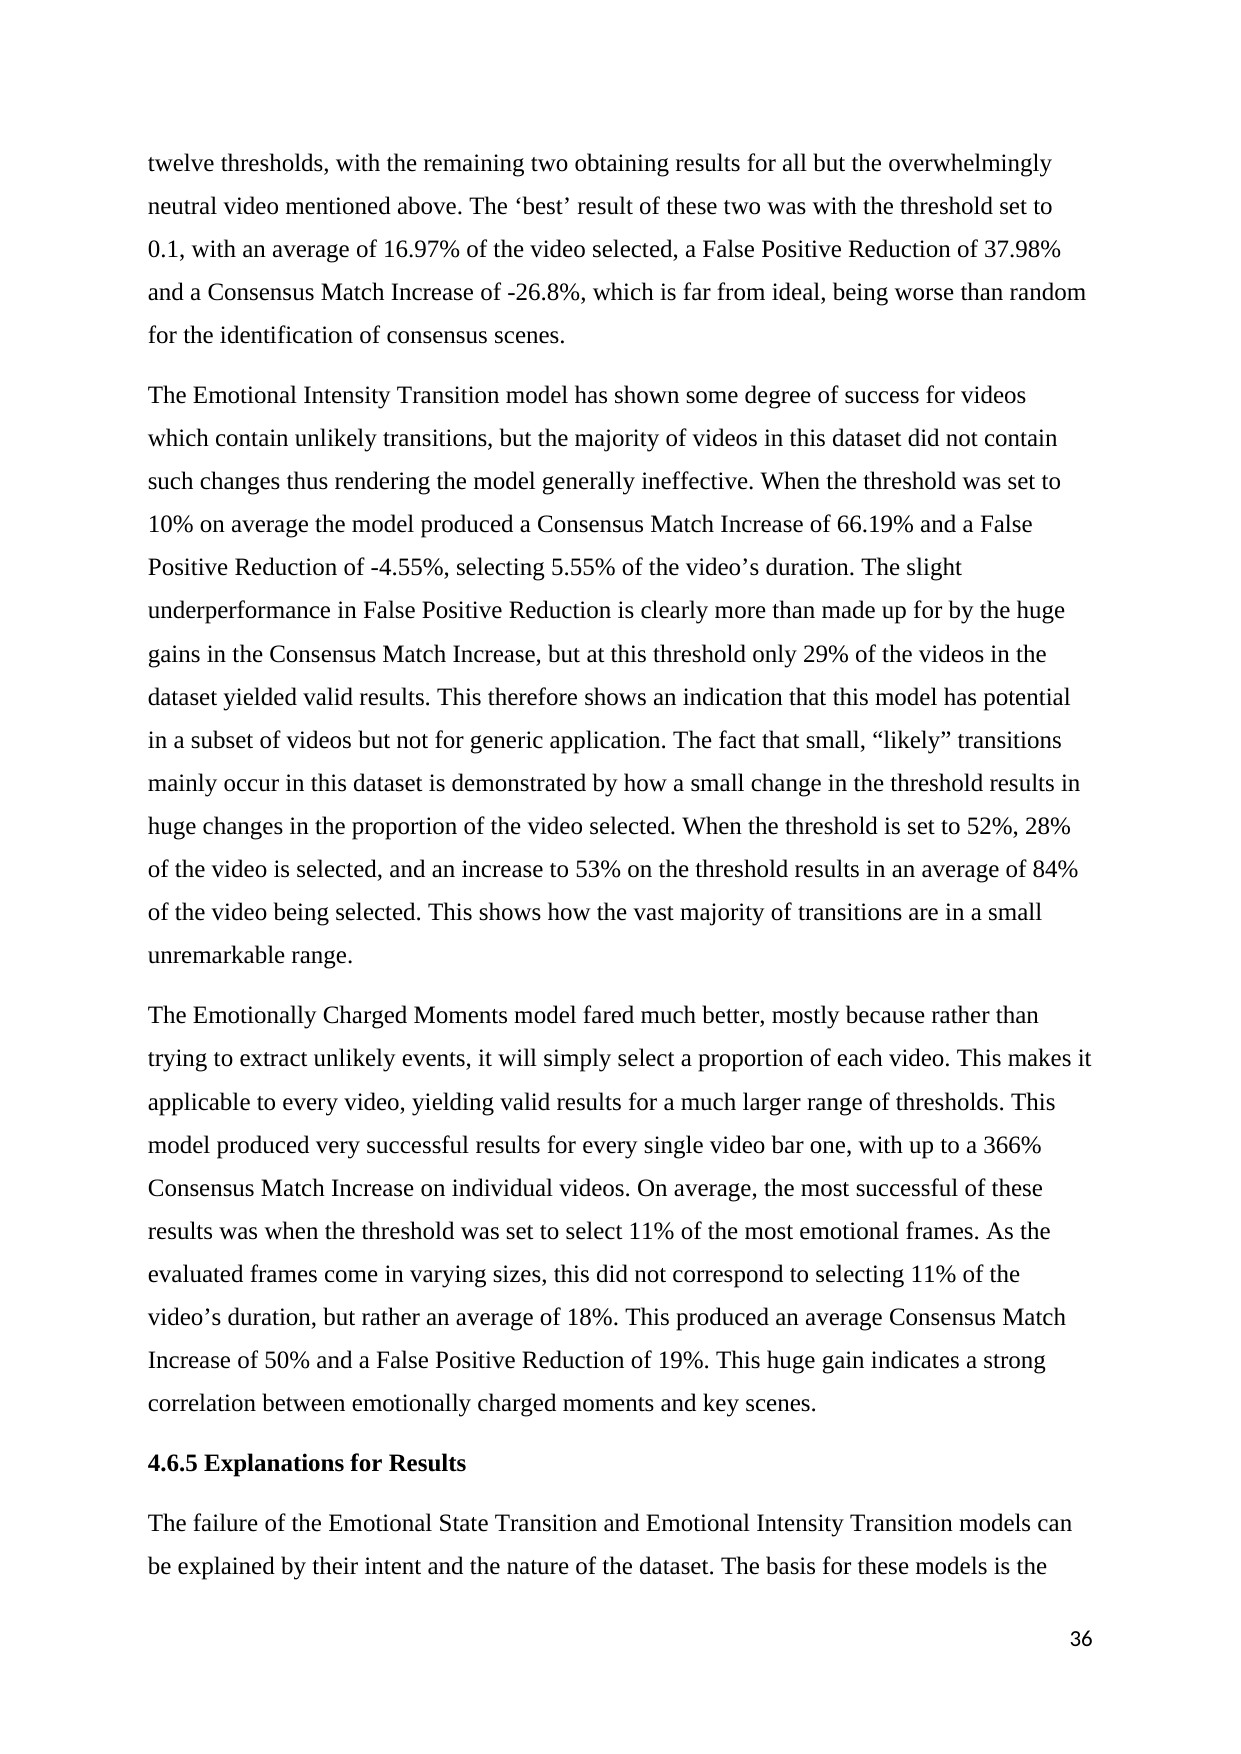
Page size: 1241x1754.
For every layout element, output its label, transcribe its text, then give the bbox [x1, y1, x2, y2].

text The Emotionally Charged Moments model fared much better, mostly because rather than trying to extract unlikely events, it will simply select a proportion of each video. This makes it applicable to every video, yielding valid results for a much larger range of thresholds. This model produced very successful results for every single video bar one, with up to a 366% Consensus Match Increase on individual videos. On average, the most successful of these results was when the threshold was set to select 11% of the most emotional frames. As the evaluated frames come in varying sizes, this did not correspond to selecting 11% of the video’s duration, but rather an average of 18%. This produced an average Consensus Match Increase of 50% and a False Positive Reduction of 19%. This huge gain indicates a strong correlation between emotionally charged moments and key scenes. [148, 1000, 1092, 1417]
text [148, 148, 1092, 349]
text 4.6.5 Explanations for Results [148, 1448, 1092, 1477]
text The Emotional Intensity Transition model has shown some degree of success for videos which contain unlikely transitions, but the majority of videos in this dataset did not contain such changes thus rendering the model generally ineffective. When the threshold was set to 10% on average the model produced a Consensus Match Increase of 66.19% and a False Positive Reduction of -4.55%, selecting 5.55% of the video’s duration. The slight underperformance in False Positive Reduction is clearly more than made up for by the huge gains in the Consensus Match Increase, but at this threshold only 29% of the videos in the dataset yielded valid results. This therefore shows an indication that this model has potential in a subset of videos but not for generic application. The fact that small, “likely” transitions mainly occur in this dataset is demonstrated by how a small change in the threshold results in huge changes in the proportion of the video selected. When the threshold is set to 52%, 28% of the video is selected, and an increase to 53% on the threshold results in an average of 84% of the video being selected. This shows how the vast majority of transitions are in a small unremarkable range. [148, 380, 1092, 969]
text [148, 1508, 1092, 1580]
